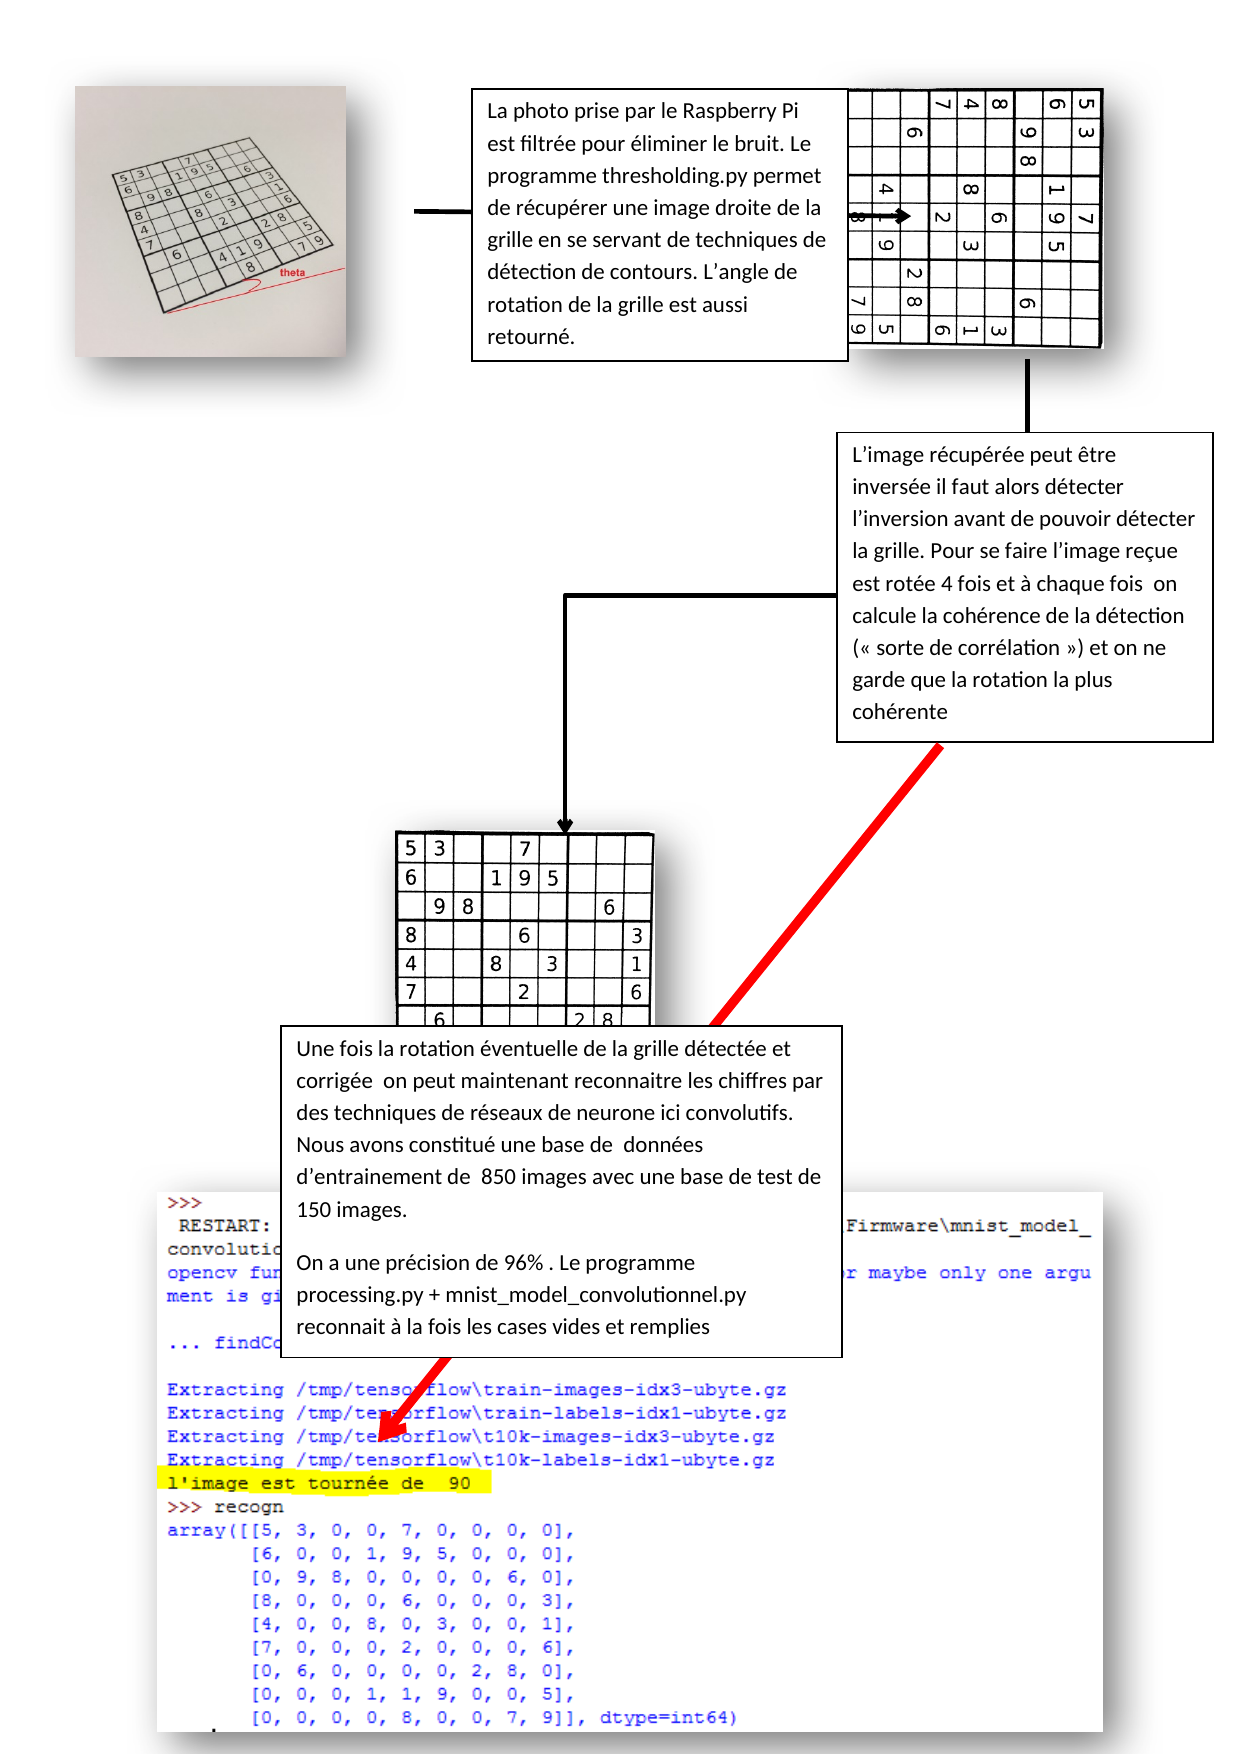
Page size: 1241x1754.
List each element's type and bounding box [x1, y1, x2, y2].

picture [75, 86, 346, 357]
picture [395, 830, 655, 1025]
picture [849, 88, 1104, 349]
picture [157, 1192, 1103, 1732]
